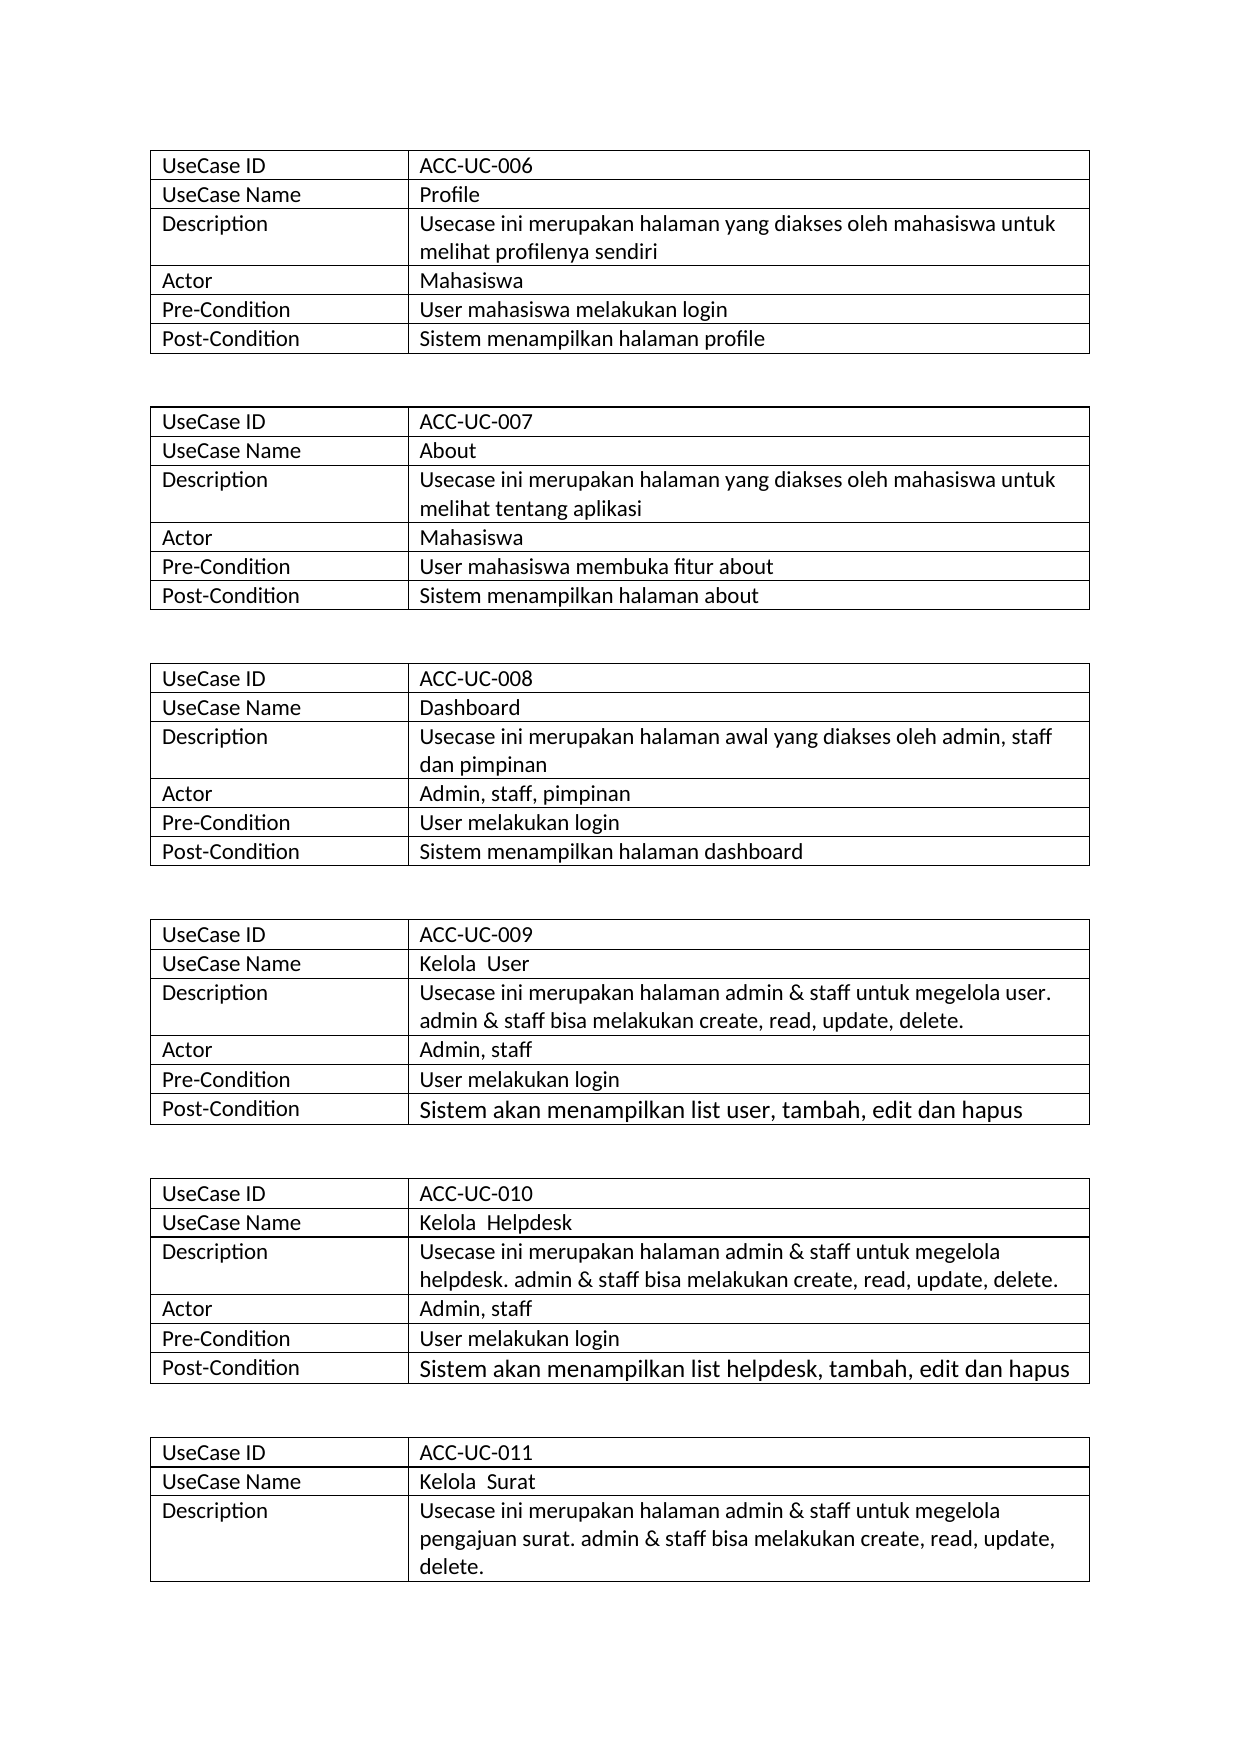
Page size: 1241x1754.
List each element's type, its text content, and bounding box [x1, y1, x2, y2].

table_cell Description [151, 1496, 408, 1581]
table_cell Actor [151, 1036, 408, 1064]
table_header ACC-UC-008 [409, 664, 1089, 692]
table_header UseCase ID [151, 1179, 408, 1207]
table_header UseCase ID [151, 920, 408, 948]
table_cell User melakukan login [409, 1065, 1089, 1093]
table_cell Usecase ini merupakan halaman admin & staff untuk megelola helpdesk. admin & staff bisa melakukan create, read, update, delete. [409, 1238, 1089, 1293]
table_cell Mahasiswa [409, 523, 1089, 551]
table_cell Post-Condition [151, 324, 408, 352]
table_cell Sistem menampilkan halaman dashboard [409, 837, 1089, 865]
table_cell Usecase ini merupakan halaman admin & staff untuk megelola pengajuan surat. admin & staff bisa melakukan create, read, update, delete. [409, 1496, 1089, 1581]
table_cell Post-Condition [151, 1353, 408, 1383]
table_cell Description [151, 209, 408, 265]
table_header ACC-UC-006 [409, 151, 1089, 179]
table_cell Actor [151, 779, 408, 807]
table_cell UseCase Name [151, 437, 408, 464]
table_cell Kelola User [409, 950, 1089, 977]
table_cell UseCase Name [151, 1468, 408, 1495]
table_cell Actor [151, 266, 408, 294]
table_cell Admin, staff [409, 1036, 1089, 1064]
table_cell UseCase Name [151, 180, 408, 208]
table_cell Actor [151, 523, 408, 551]
table_cell Description [151, 1238, 408, 1293]
table_cell Admin, staff [409, 1295, 1089, 1323]
table_cell Sistem menampilkan halaman about [409, 581, 1089, 609]
table_header UseCase ID [151, 151, 408, 179]
table_cell Usecase ini merupakan halaman yang diakses oleh mahasiswa untuk melihat profilenya sendiri [409, 209, 1089, 265]
table_cell UseCase Name [151, 1209, 408, 1236]
table_header UseCase ID [151, 408, 408, 436]
table_cell Description [151, 979, 408, 1034]
table_cell Mahasiswa [409, 266, 1089, 294]
table_cell Profile [409, 180, 1089, 208]
table_cell Pre-Condition [151, 808, 408, 836]
table_cell Pre-Condition [151, 1324, 408, 1352]
table_cell Kelola Helpdesk [409, 1209, 1089, 1236]
table_cell User melakukan login [409, 808, 1089, 836]
table_cell UseCase Name [151, 693, 408, 721]
table_header ACC-UC-009 [409, 920, 1089, 948]
table_cell Actor [151, 1295, 408, 1323]
table_cell Usecase ini merupakan halaman admin & staff untuk megelola user. admin & staff bisa melakukan create, read, update, delete. [409, 979, 1089, 1034]
table_cell User mahasiswa melakukan login [409, 295, 1089, 323]
table_cell Post-Condition [151, 1094, 408, 1124]
table_cell Post-Condition [151, 581, 408, 609]
table_cell Dashboard [409, 693, 1089, 721]
table_cell Description [151, 466, 408, 522]
table_cell Pre-Condition [151, 552, 408, 580]
table_cell Pre-Condition [151, 1065, 408, 1093]
table_cell Description [151, 722, 408, 778]
table_header ACC-UC-007 [409, 408, 1089, 436]
table_cell Sistem menampilkan halaman profile [409, 324, 1089, 352]
table_cell Usecase ini merupakan halaman awal yang diakses oleh admin, staff dan pimpinan [409, 722, 1089, 778]
table_cell Sistem akan menampilkan list user, tambah, edit dan hapus [409, 1094, 1089, 1124]
table_cell Usecase ini merupakan halaman yang diakses oleh mahasiswa untuk melihat tentang aplikasi [409, 466, 1089, 522]
table_cell About [409, 437, 1089, 464]
table_header ACC-UC-011 [409, 1438, 1089, 1466]
table_cell Admin, staff, pimpinan [409, 779, 1089, 807]
table_header UseCase ID [151, 1438, 408, 1466]
table_cell Kelola Surat [409, 1468, 1089, 1495]
table_cell Pre-Condition [151, 295, 408, 323]
table_cell Sistem akan menampilkan list helpdesk, tambah, edit dan hapus [409, 1353, 1089, 1383]
table_cell User mahasiswa membuka fitur about [409, 552, 1089, 580]
table_cell Post-Condition [151, 837, 408, 865]
table_header UseCase ID [151, 664, 408, 692]
table_cell User melakukan login [409, 1324, 1089, 1352]
table_cell UseCase Name [151, 950, 408, 977]
table_header ACC-UC-010 [409, 1179, 1089, 1207]
